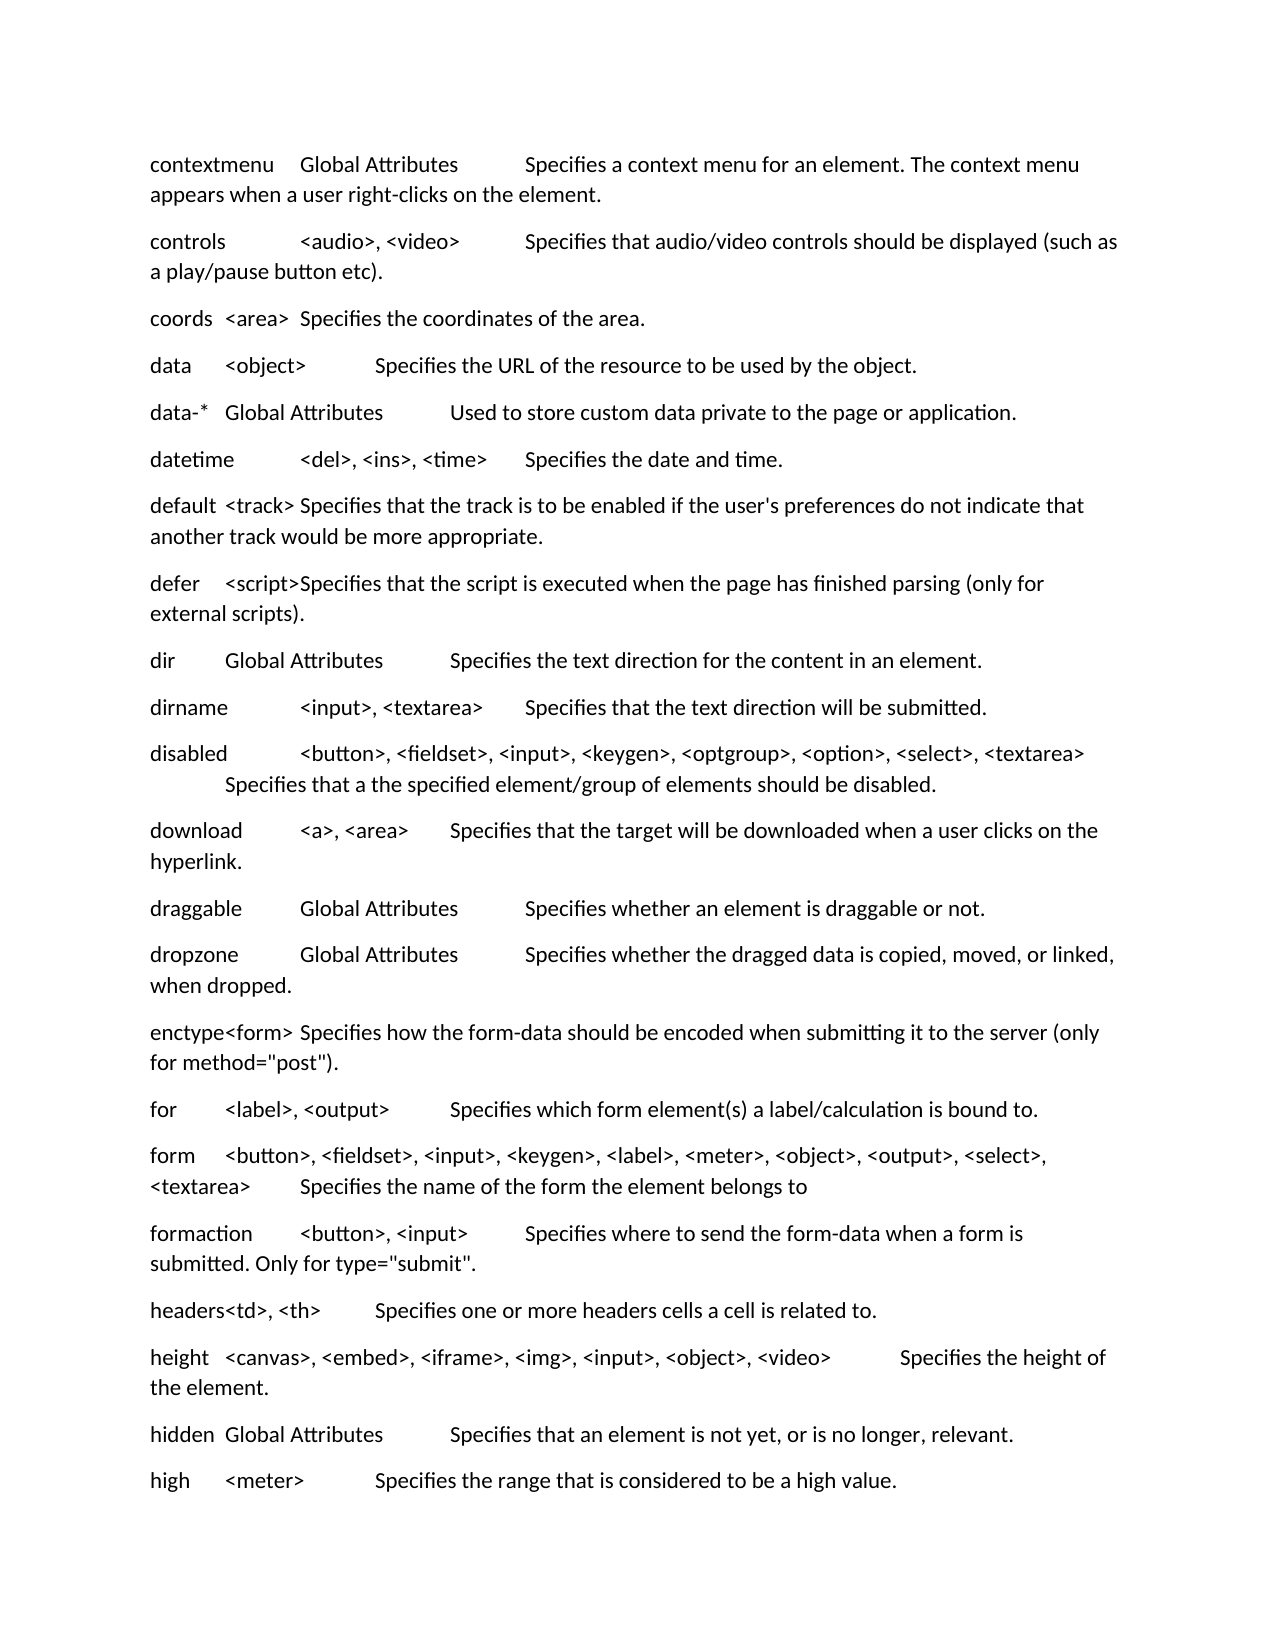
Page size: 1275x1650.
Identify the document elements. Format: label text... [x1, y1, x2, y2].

text dirname <input>, <textarea> Specifies that the text direction will be submitted. [150, 693, 1125, 721]
text for <label>, <output> Specifies which form element(s) a label/calculation is bound to. [150, 1095, 1125, 1123]
text controls <audio>, <video> Specifies that audio/video controls should be displayed (such as a play/pause button etc). [150, 227, 1125, 285]
text datetime <del>, <ins>, <time> Specifies the date and time. [150, 445, 1125, 473]
text draggable Global Attributes Specifies whether an element is draggable or not. [150, 894, 1125, 922]
text data-* Global Attributes Used to store custom data private to the page or application. [150, 398, 1125, 426]
text dir Global Attributes Specifies the text direction for the content in an element. [150, 646, 1125, 674]
text disabled <button>, <fieldset>, <input>, <keygen>, <optgroup>, <option>, <select>, <textarea> Specifies that a the specified element/group of elements should be disabled. [150, 739, 1125, 798]
text height <canvas>, <embed>, <iframe>, <img>, <input>, <object>, <video> Specifies the height of the element. [150, 1343, 1125, 1401]
text headers <td>, <th> Specifies one or more headers cells a cell is related to. [150, 1296, 1125, 1324]
text formaction <button>, <input> Specifies where to send the form-data when a form is submitted. Only for type="submit". [150, 1219, 1125, 1277]
text coords <area> Specifies the coordinates of the area. [150, 304, 1125, 332]
text form <button>, <fieldset>, <input>, <keygen>, <label>, <meter>, <object>, <output>, <select>, <textarea> Specifies the name of the form the element belongs to [150, 1142, 1125, 1200]
text download <a>, <area> Specifies that the target will be downloaded when a user clicks on the hyperlink. [150, 817, 1125, 875]
text enctype <form> Specifies how the form-data should be encoded when submitting it to the server (only for method="post"). [150, 1018, 1125, 1076]
text dropzone Global Attributes Specifies whether the dragged data is copied, moved, or linked, when dropped. [150, 941, 1125, 999]
text hidden Global Attributes Specifies that an element is not yet, or is no longer, relevant. [150, 1420, 1125, 1448]
text high <meter> Specifies the range that is considered to be a high value. [150, 1467, 1125, 1495]
text default <track> Specifies that the track is to be enabled if the user's preferences do not indicate that another track would be more appropriate. [150, 492, 1125, 550]
text defer <script> Specifies that the script is executed when the page has finished parsing (only for external scripts). [150, 569, 1125, 627]
text data <object> Specifies the URL of the resource to be used by the object. [150, 351, 1125, 379]
text contextmenu Global Attributes Specifies a context menu for an element. The context menu appears when a user right-clicks on the element. [150, 150, 1125, 208]
